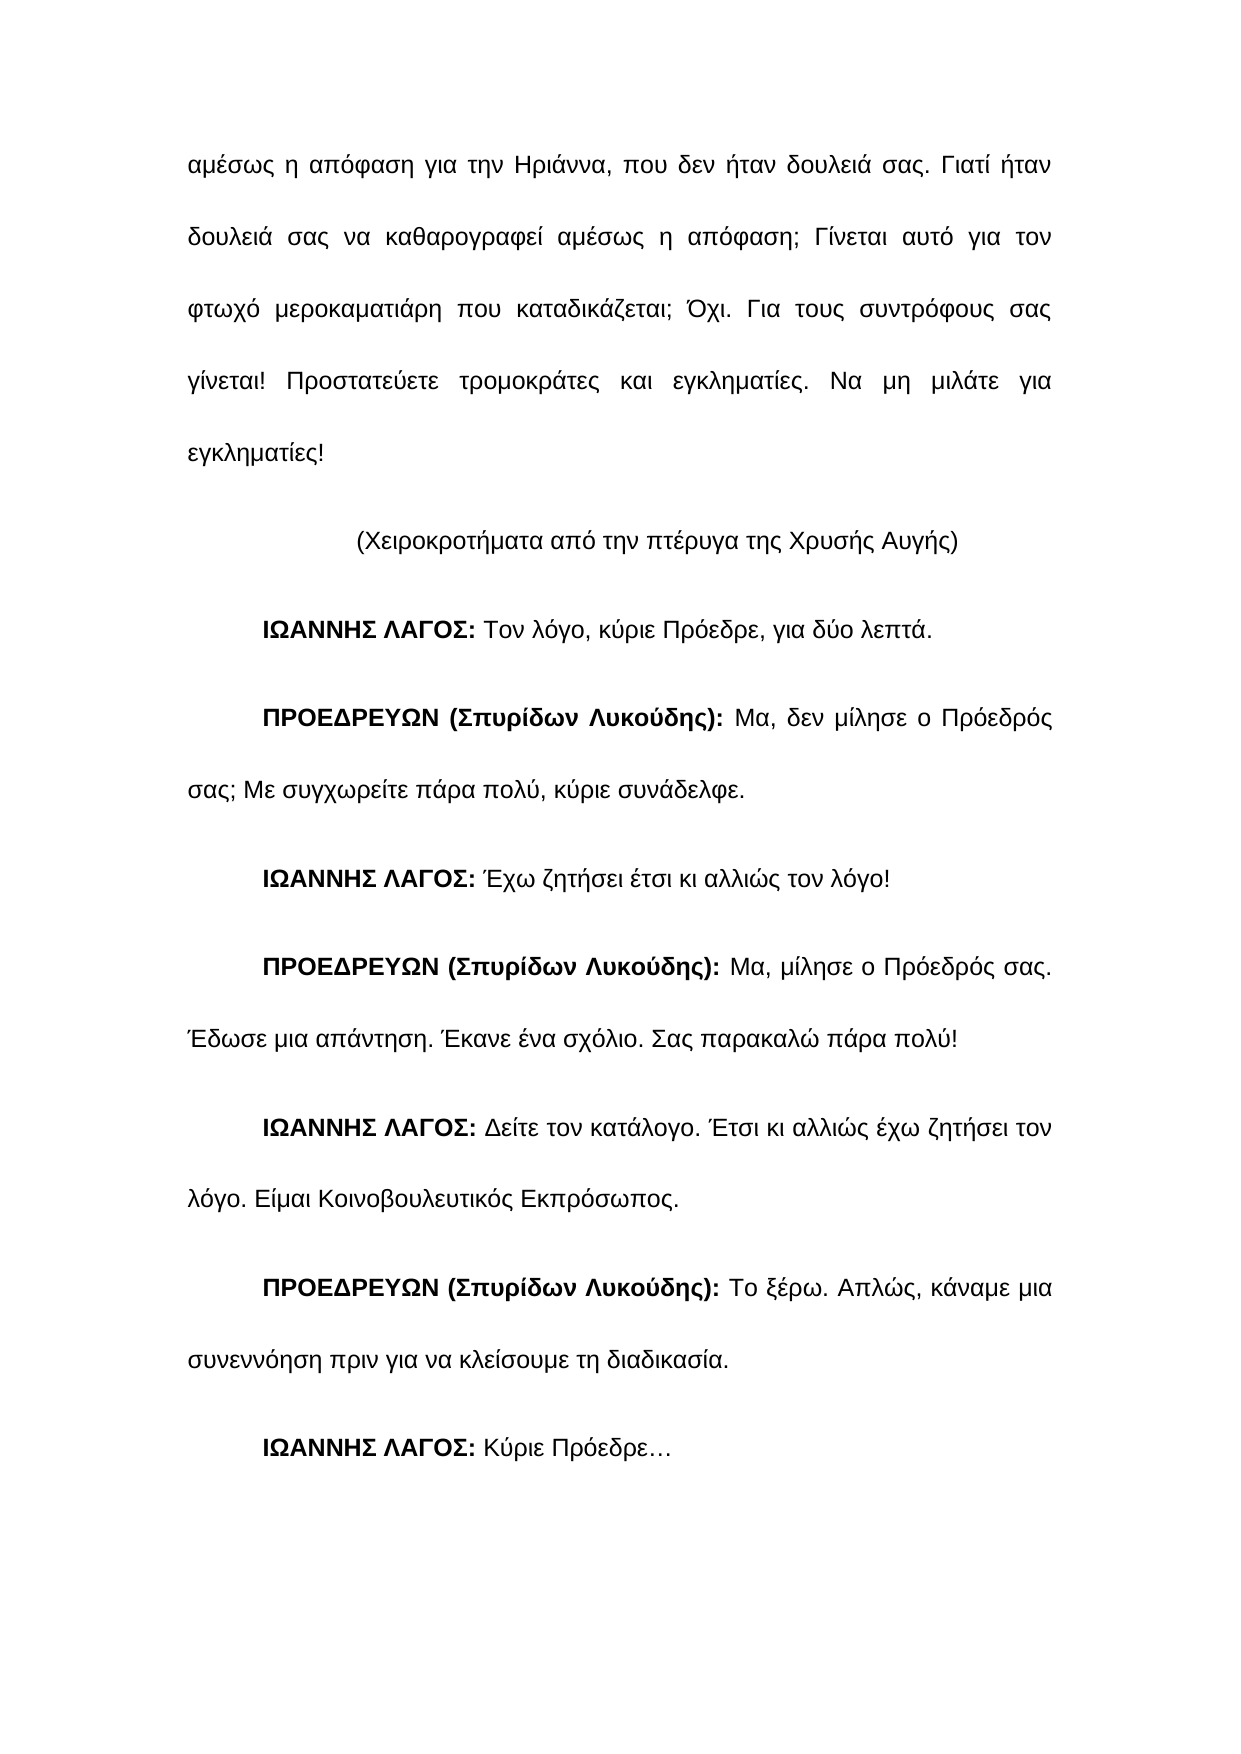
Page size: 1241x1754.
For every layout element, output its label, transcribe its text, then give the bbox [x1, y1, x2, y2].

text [187, 150, 1053, 466]
text ΙΩΑΝΝΗΣ ΛΑΓΟΣ: Τον λόγο, κύριε Πρόεδρε, για δύο λεπτά. [187, 614, 1053, 643]
text ΙΩΑΝΝΗΣ ΛΑΓΟΣ: Δείτε τον κατάλογο. Έτσι κι αλλιώς έχω ζητήσει τον λόγο. Είμαι Κοινοβουλευτικός Εκπρόσωπος. [187, 1112, 1053, 1213]
text ΠΡΟΕΔΡΕΥΩΝ (Σπυρίδων Λυκούδης): Μα, μίλησε ο Πρόεδρός σας. Έδωσε μια απάντηση. Έκανε ένα σχόλιο. Σας παρακαλώ πάρα πολύ! [187, 952, 1053, 1053]
text ΙΩΑΝΝΗΣ ΛΑΓΟΣ: Έχω ζητήσει έτσι κι αλλιώς τον λόγο! [187, 863, 1053, 892]
text ΠΡΟΕΔΡΕΥΩΝ (Σπυρίδων Λυκούδης): Το ξέρω. Απλώς, κάναμε μια συνεννόηση πριν για να κλείσουμε τη διαδικασία. [187, 1273, 1053, 1373]
text (Χειροκροτήματα από την πτέρυγα της Χρυσής Αυγής) [187, 526, 1053, 555]
text ΠΡΟΕΔΡΕΥΩΝ (Σπυρίδων Λυκούδης): Μα, δεν μίλησε ο Πρόεδρός σας; Με συγχωρείτε πάρα πολύ, κύριε συνάδελφε. [187, 703, 1053, 804]
text ΙΩΑΝΝΗΣ ΛΑΓΟΣ: Κύριε Πρόεδρε… [187, 1433, 1053, 1462]
